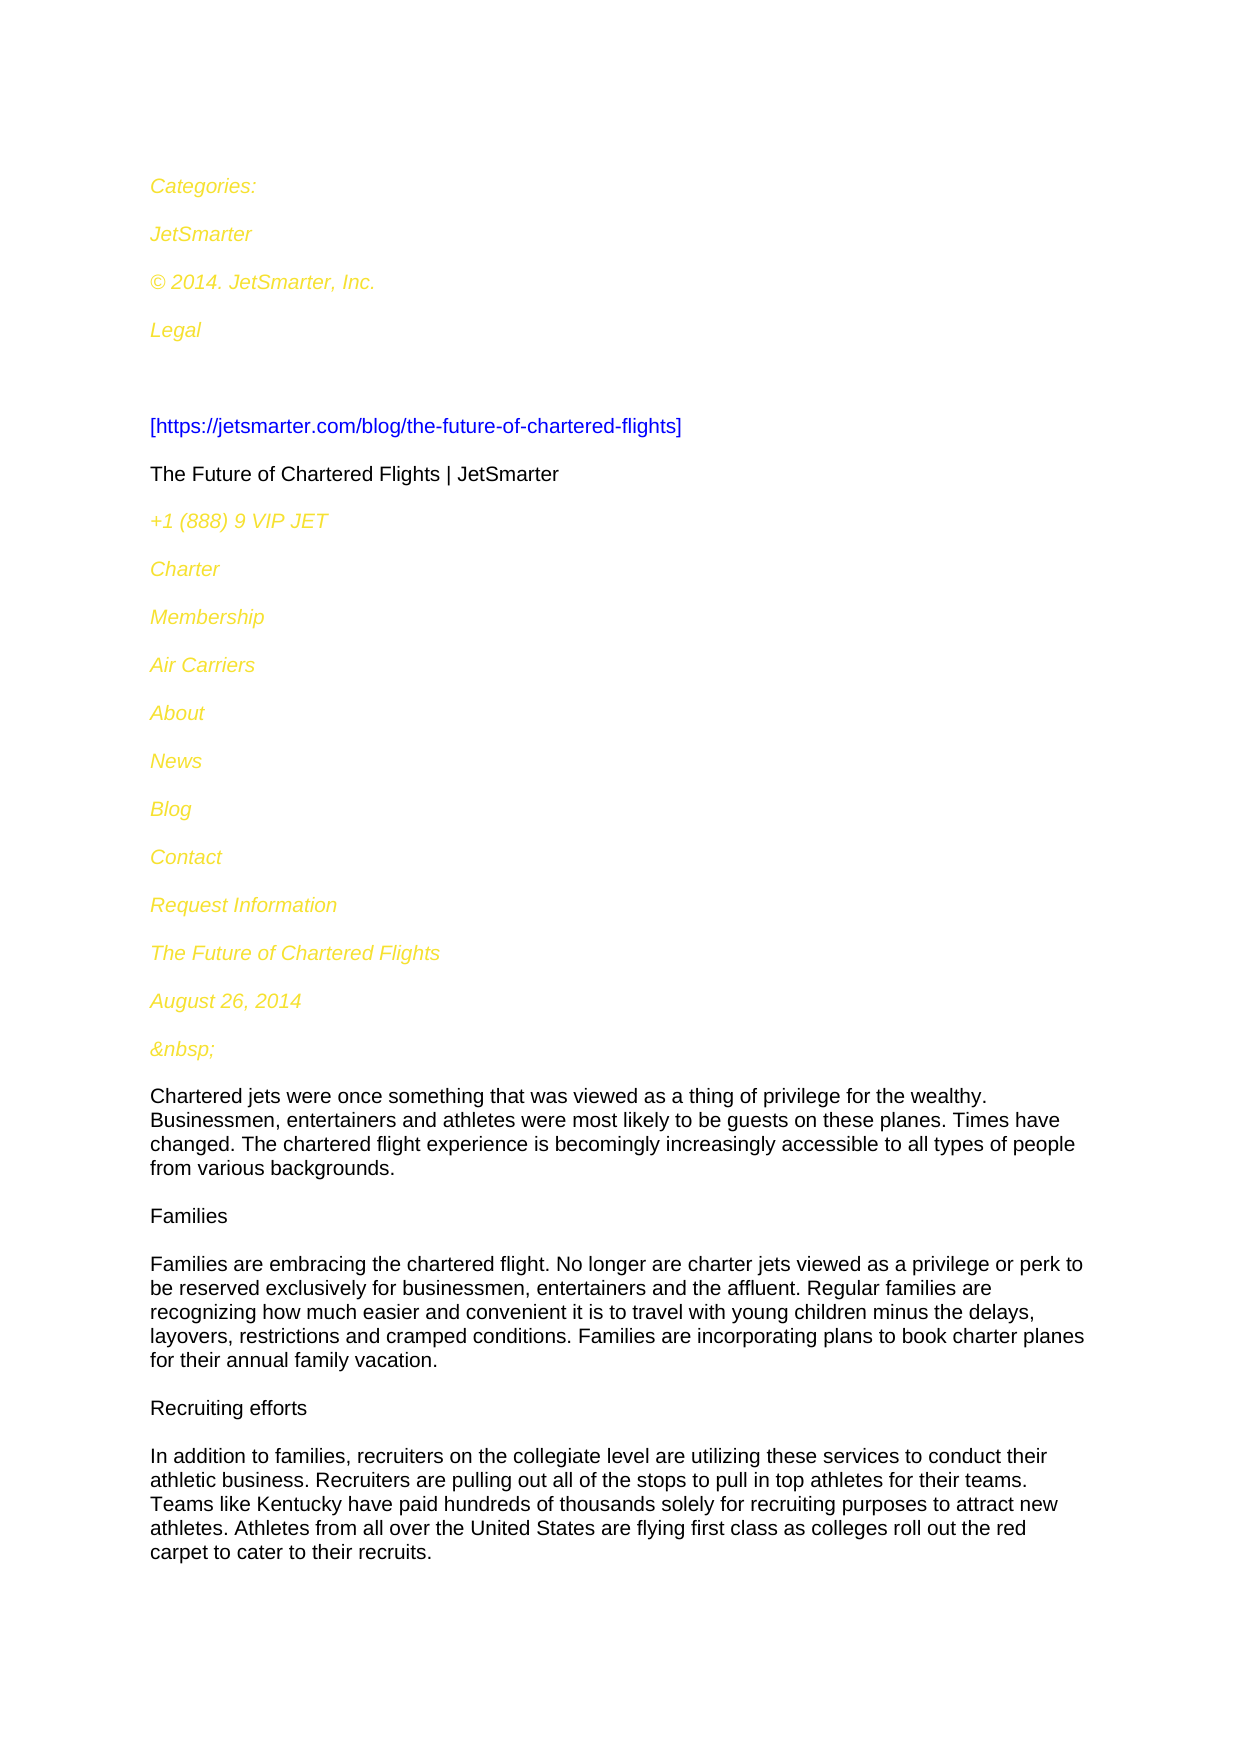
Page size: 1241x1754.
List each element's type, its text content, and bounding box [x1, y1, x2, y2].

text Contact [150, 845, 1090, 869]
text Request Information [150, 893, 1090, 917]
text About [150, 701, 1090, 725]
text In addition to families, recruiters on the collegiate level are utilizing these services to conduct their athletic business. Recruiters are pulling out all of the stops to pull in top athletes for their teams. Teams like Kentucky have paid hundreds of thousands solely for recruiting purposes to attract new athletes. Athletes from all over the United States are flying first class as colleges roll out the red carpet to cater to their recruits. [150, 1444, 1090, 1563]
text Blog [150, 797, 1090, 821]
text Families are embracing the chartered flight. No longer are charter jets viewed as a privilege or perk to be reserved exclusively for businessmen, entertainers and the affluent. Regular families are recognizing how much easier and convenient it is to travel with young children minus the delays, layovers, restrictions and cramped conditions. Families are incorporating plans to book charter planes for their annual family vacation. [150, 1252, 1090, 1372]
text &nbsp; [150, 1036, 1090, 1060]
text Membership [150, 605, 1090, 629]
text Recruiting efforts [150, 1396, 1090, 1420]
text August 26, 2014 [150, 988, 1090, 1012]
text +1 (888) 9 VIP JET [150, 509, 1090, 533]
text Categories: [150, 174, 1090, 198]
text Legal [150, 318, 1090, 342]
text JetSmarter [150, 222, 1090, 246]
text [https://jetsmarter.com/blog/the-future-of-chartered-flights] [150, 413, 1090, 437]
text The Future of Chartered Flights [150, 941, 1090, 964]
text © 2014. JetSmarter, Inc. [150, 270, 1090, 294]
text News [150, 749, 1090, 773]
text Chartered jets were once something that was viewed as a thing of privilege for the wealthy. Businessmen, entertainers and athletes were most likely to be guests on these planes. Times have changed. The chartered flight experience is becomingly increasingly accessible to all types of people from various backgrounds. [150, 1084, 1090, 1180]
text Charter [150, 557, 1090, 581]
text The Future of Chartered Flights | JetSmarter [150, 461, 1090, 485]
text Families [150, 1204, 1090, 1228]
text Air Carriers [150, 653, 1090, 677]
